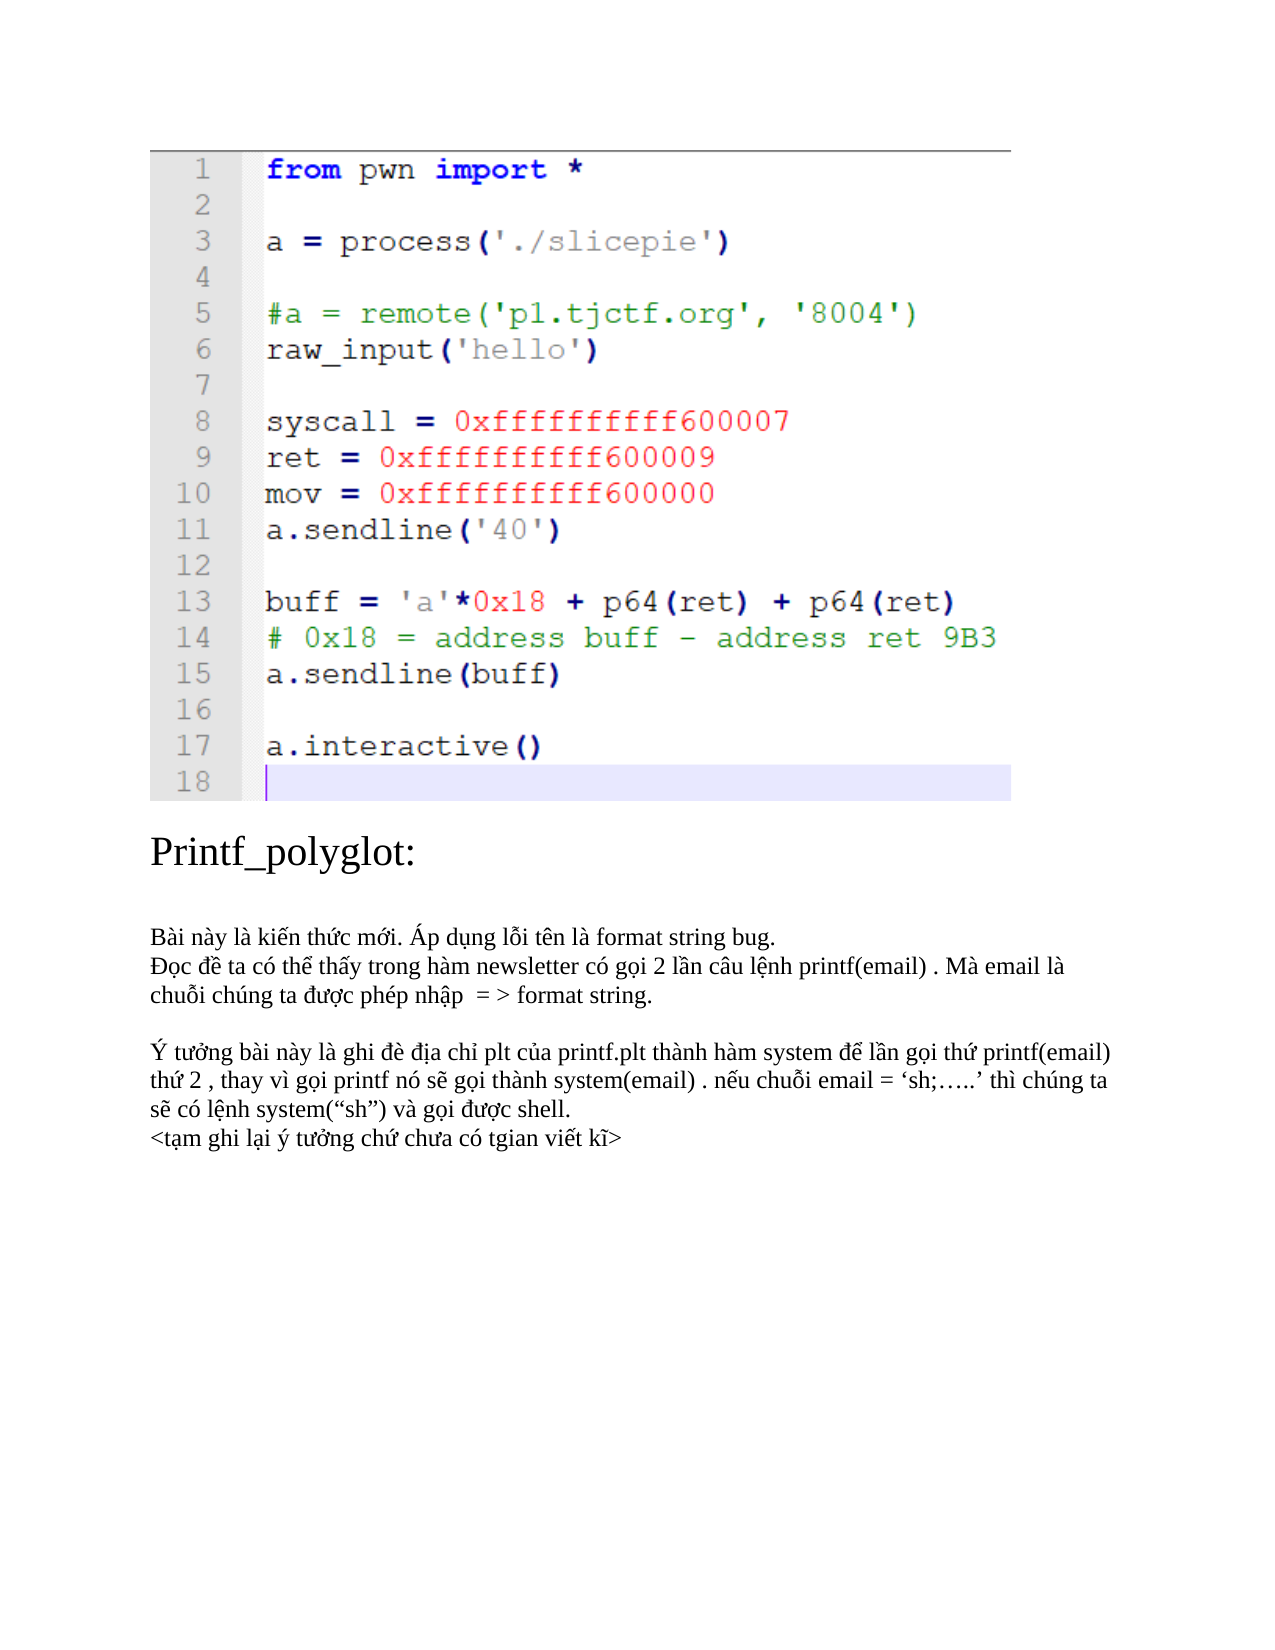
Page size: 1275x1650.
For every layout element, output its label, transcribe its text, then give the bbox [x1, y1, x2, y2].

text Ý tưởng bài này là ghi đè địa chỉ plt của printf.plt thành hàm system để lần gọi thứ printf(email) thứ 2 , thay vì gọi printf nó sẽ gọi thành system(email) . nếu chuỗi email = ‘sh;…..’ thì chúng ta sẽ có lệnh system(“sh”) và gọi được shell. [150, 1037, 1125, 1123]
text <tạm ghi lại ý tưởng chứ chưa có tgian viết kĩ> [150, 1123, 1125, 1152]
text Đọc đề ta có thể thấy trong hàm newsletter có gọi 2 lần câu lệnh printf(email) . Mà email là chuỗi chúng ta được phép nhập = > format string. [150, 951, 1125, 1008]
picture [150, 150, 1012, 801]
text Bài này là kiến thức mới. Áp dụng lỗi tên là format string bug. [150, 922, 1125, 951]
text Printf_polyglot: [150, 826, 1125, 874]
